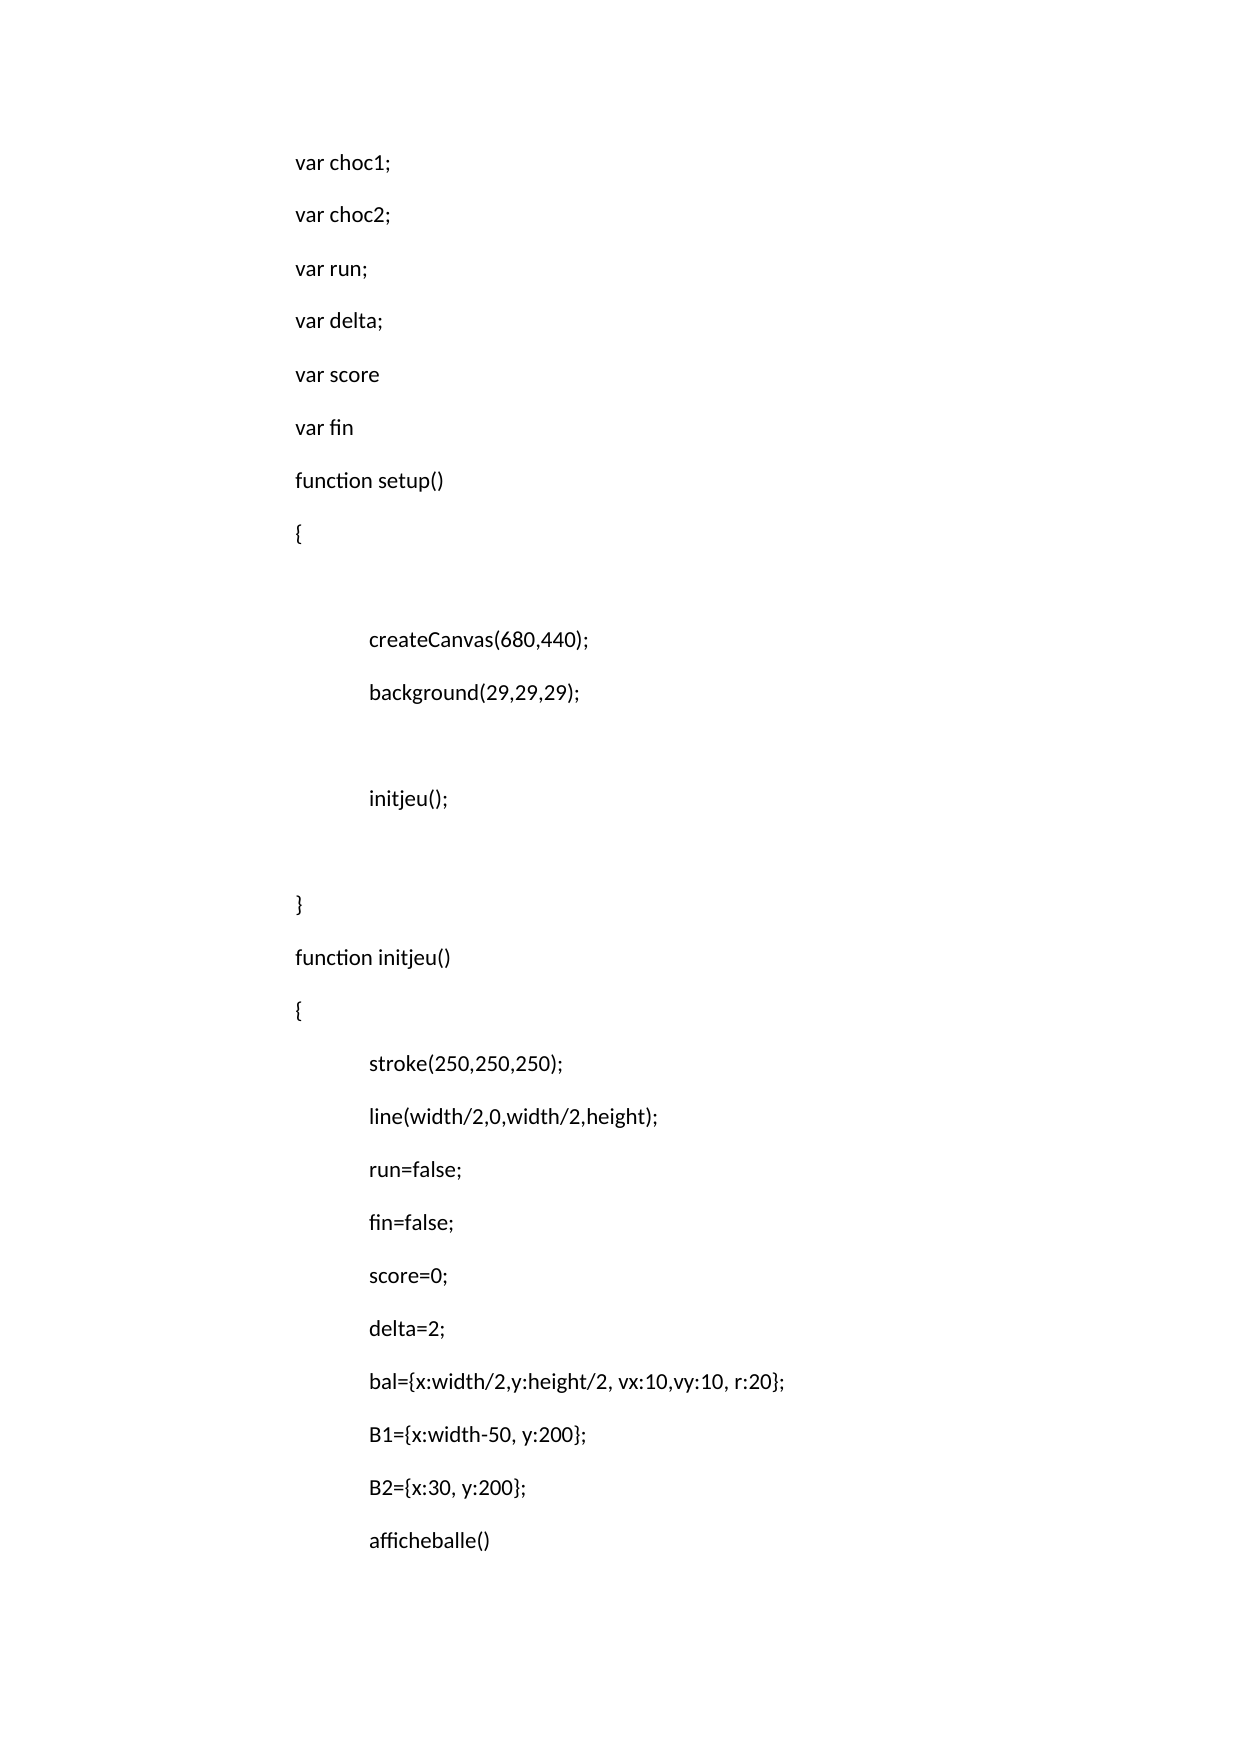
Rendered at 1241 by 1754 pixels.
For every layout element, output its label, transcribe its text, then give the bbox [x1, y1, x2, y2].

text fin=false; [148, 1208, 1093, 1236]
text var score [148, 360, 1093, 388]
text } [148, 890, 1093, 918]
text function setup() [148, 466, 1093, 494]
text var choc1; [148, 148, 1093, 176]
text stroke(250,250,250); [148, 1049, 1093, 1077]
text score=0; [148, 1261, 1093, 1289]
text B1={x:width-50, y:200}; [148, 1420, 1093, 1448]
text run=false; [148, 1155, 1093, 1183]
text var choc2; [148, 201, 1093, 229]
text background(29,29,29); [148, 678, 1093, 706]
text bal={x:width/2,y:height/2, vx:10,vy:10, r:20}; [148, 1367, 1093, 1395]
text { [148, 519, 1093, 547]
text delta=2; [148, 1314, 1093, 1342]
text afficheballe() [148, 1526, 1093, 1554]
text var fin [148, 413, 1093, 441]
text function initjeu() [148, 943, 1093, 971]
text line(width/2,0,width/2,height); [148, 1102, 1093, 1130]
text var run; [148, 254, 1093, 282]
text var delta; [148, 307, 1093, 335]
text initjeu(); [148, 784, 1093, 812]
text B2={x:30, y:200}; [148, 1473, 1093, 1501]
text { [148, 996, 1093, 1024]
text createCanvas(680,440); [148, 625, 1093, 653]
